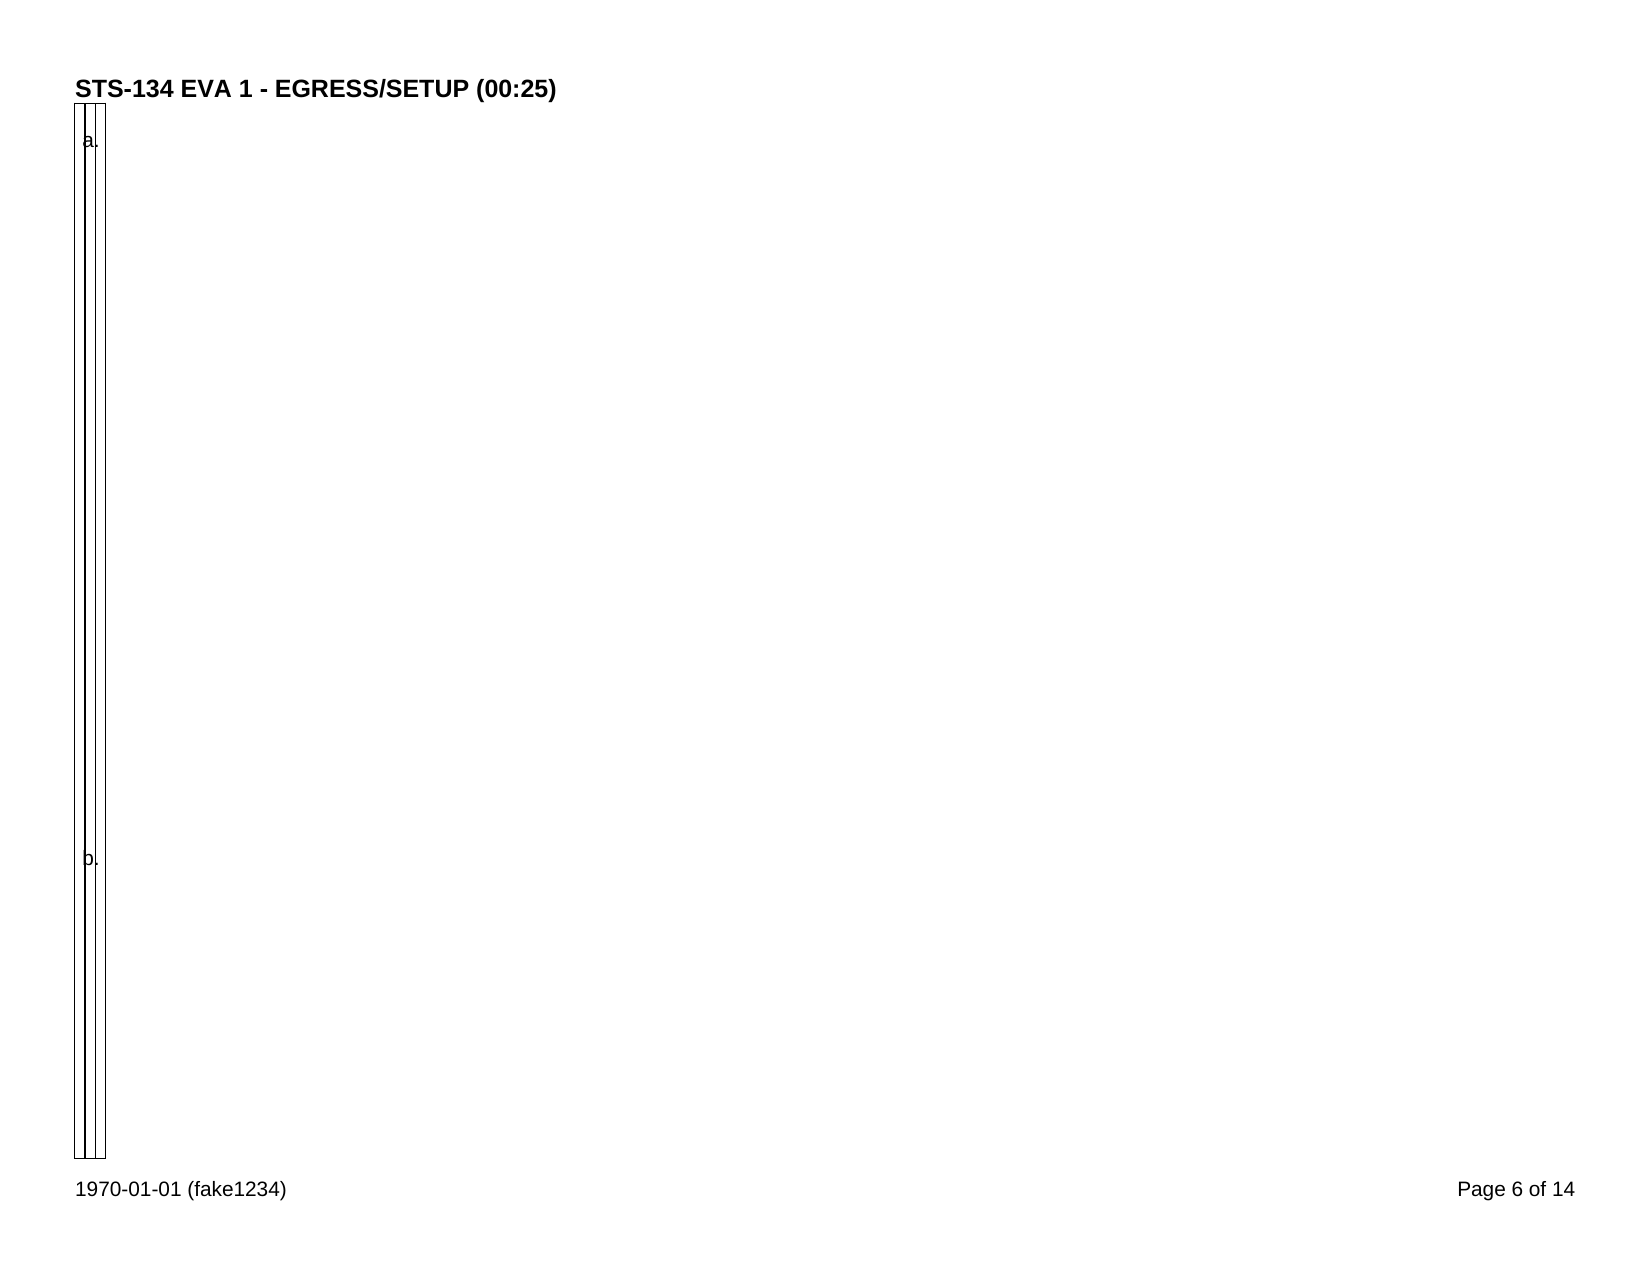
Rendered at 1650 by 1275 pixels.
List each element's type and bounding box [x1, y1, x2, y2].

table_cell [75, 104, 84, 1158]
table_cell [86, 104, 95, 1158]
table_cell [96, 104, 105, 1158]
